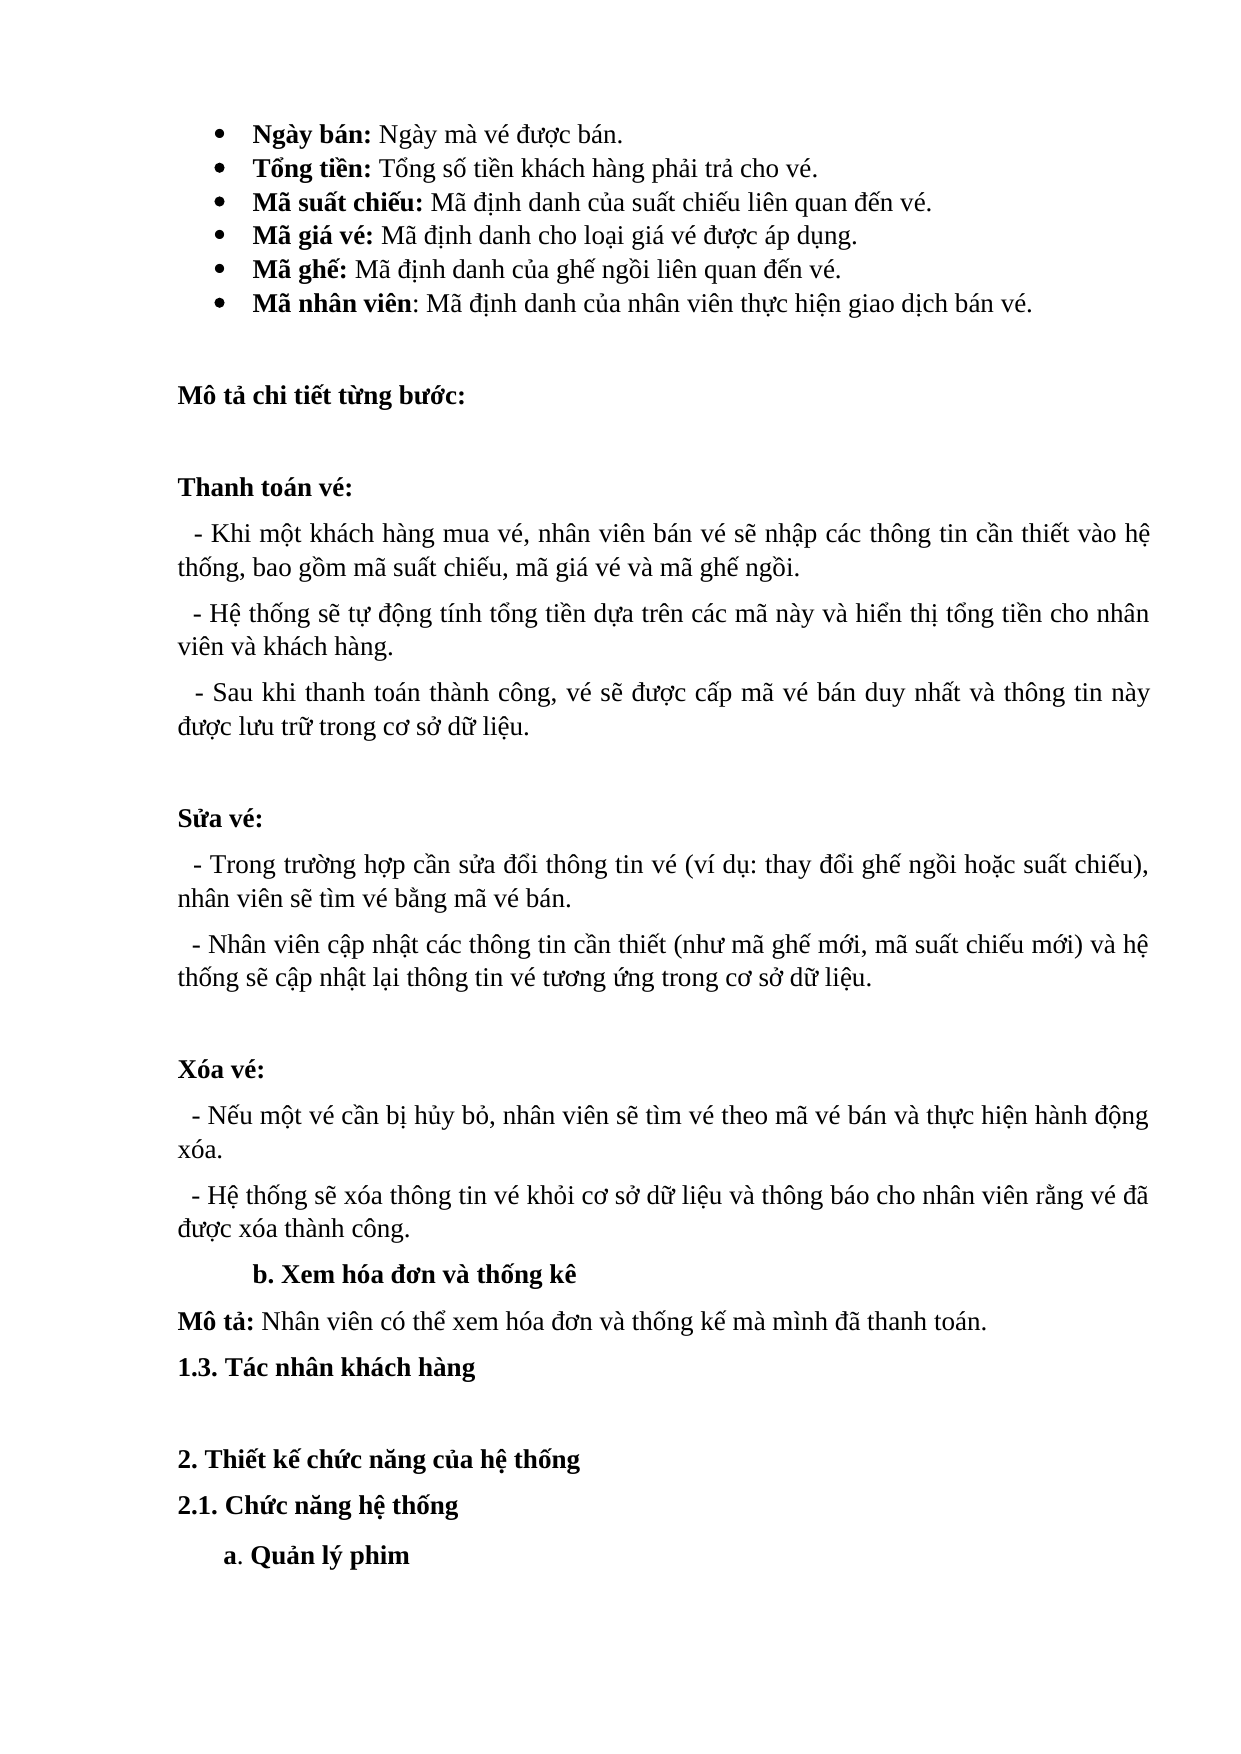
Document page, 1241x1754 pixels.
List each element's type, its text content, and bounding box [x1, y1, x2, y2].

text - Sau khi thanh toán thành công, vé sẽ được cấp mã vé bán duy nhất và thông tin này được lưu trữ trong cơ sở dữ liệu. [177, 676, 1152, 741]
text Xóa vé: [177, 1053, 1152, 1084]
text Mô tả: Nhân viên có thể xem hóa đơn và thống kế mà mình đã thanh toán. [177, 1304, 1152, 1336]
list Mã giá vé: Mã định danh cho loại giá vé được áp dụng. [215, 219, 1152, 251]
text Thanh toán vé: [177, 471, 1152, 502]
list Mã nhân viên: Mã định danh của nhân viên thực hiện giao dịch bán vé. [215, 287, 1152, 318]
text - Nhân viên cập nhật các thông tin cần thiết (như mã ghế mới, mã suất chiếu mới) và hệ thống sẽ cập nhật lại thông tin vé tương ứng trong cơ sở dữ liệu. [177, 928, 1152, 992]
text b. Xem hóa đơn và thống kê [177, 1258, 1152, 1290]
text - Trong trường hợp cần sửa đổi thông tin vé (ví dụ: thay đổi ghế ngồi hoặc suất chiếu), nhân viên sẽ tìm vé bằng mã vé bán. [177, 848, 1152, 913]
text 2. Thiết kế chức năng của hệ thống [177, 1443, 1152, 1474]
text 1.3. Tác nhân khách hàng [177, 1351, 1152, 1382]
text - Hệ thống sẽ tự động tính tổng tiền dựa trên các mã này và hiển thị tổng tiền cho nhân viên và khách hàng. [177, 597, 1152, 662]
text 2.1. Chức năng hệ thống [177, 1489, 1152, 1520]
list Tổng tiền: Tổng số tiền khách hàng phải trả cho vé. [215, 152, 1152, 183]
subtitle a. Quản lý phim [177, 1539, 1152, 1570]
text - Nếu một vé cần bị hủy bỏ, nhân viên sẽ tìm vé theo mã vé bán và thực hiện hành động xóa. [177, 1099, 1152, 1164]
text Sửa vé: [177, 802, 1152, 833]
list Ngày bán: Ngày mà vé được bán. [215, 118, 1152, 149]
list Mã ghế: Mã định danh của ghế ngồi liên quan đến vé. [215, 253, 1152, 284]
list Mã suất chiếu: Mã định danh của suất chiếu liên quan đến vé. [215, 186, 1152, 217]
text - Hệ thống sẽ xóa thông tin vé khỏi cơ sở dữ liệu và thông báo cho nhân viên rằng vé đã được xóa thành công. [177, 1179, 1152, 1244]
text - Khi một khách hàng mua vé, nhân viên bán vé sẽ nhập các thông tin cần thiết vào hệ thống, bao gồm mã suất chiếu, mã giá vé và mã ghế ngồi. [177, 517, 1152, 582]
text Mô tả chi tiết từng bước: [177, 379, 1152, 410]
